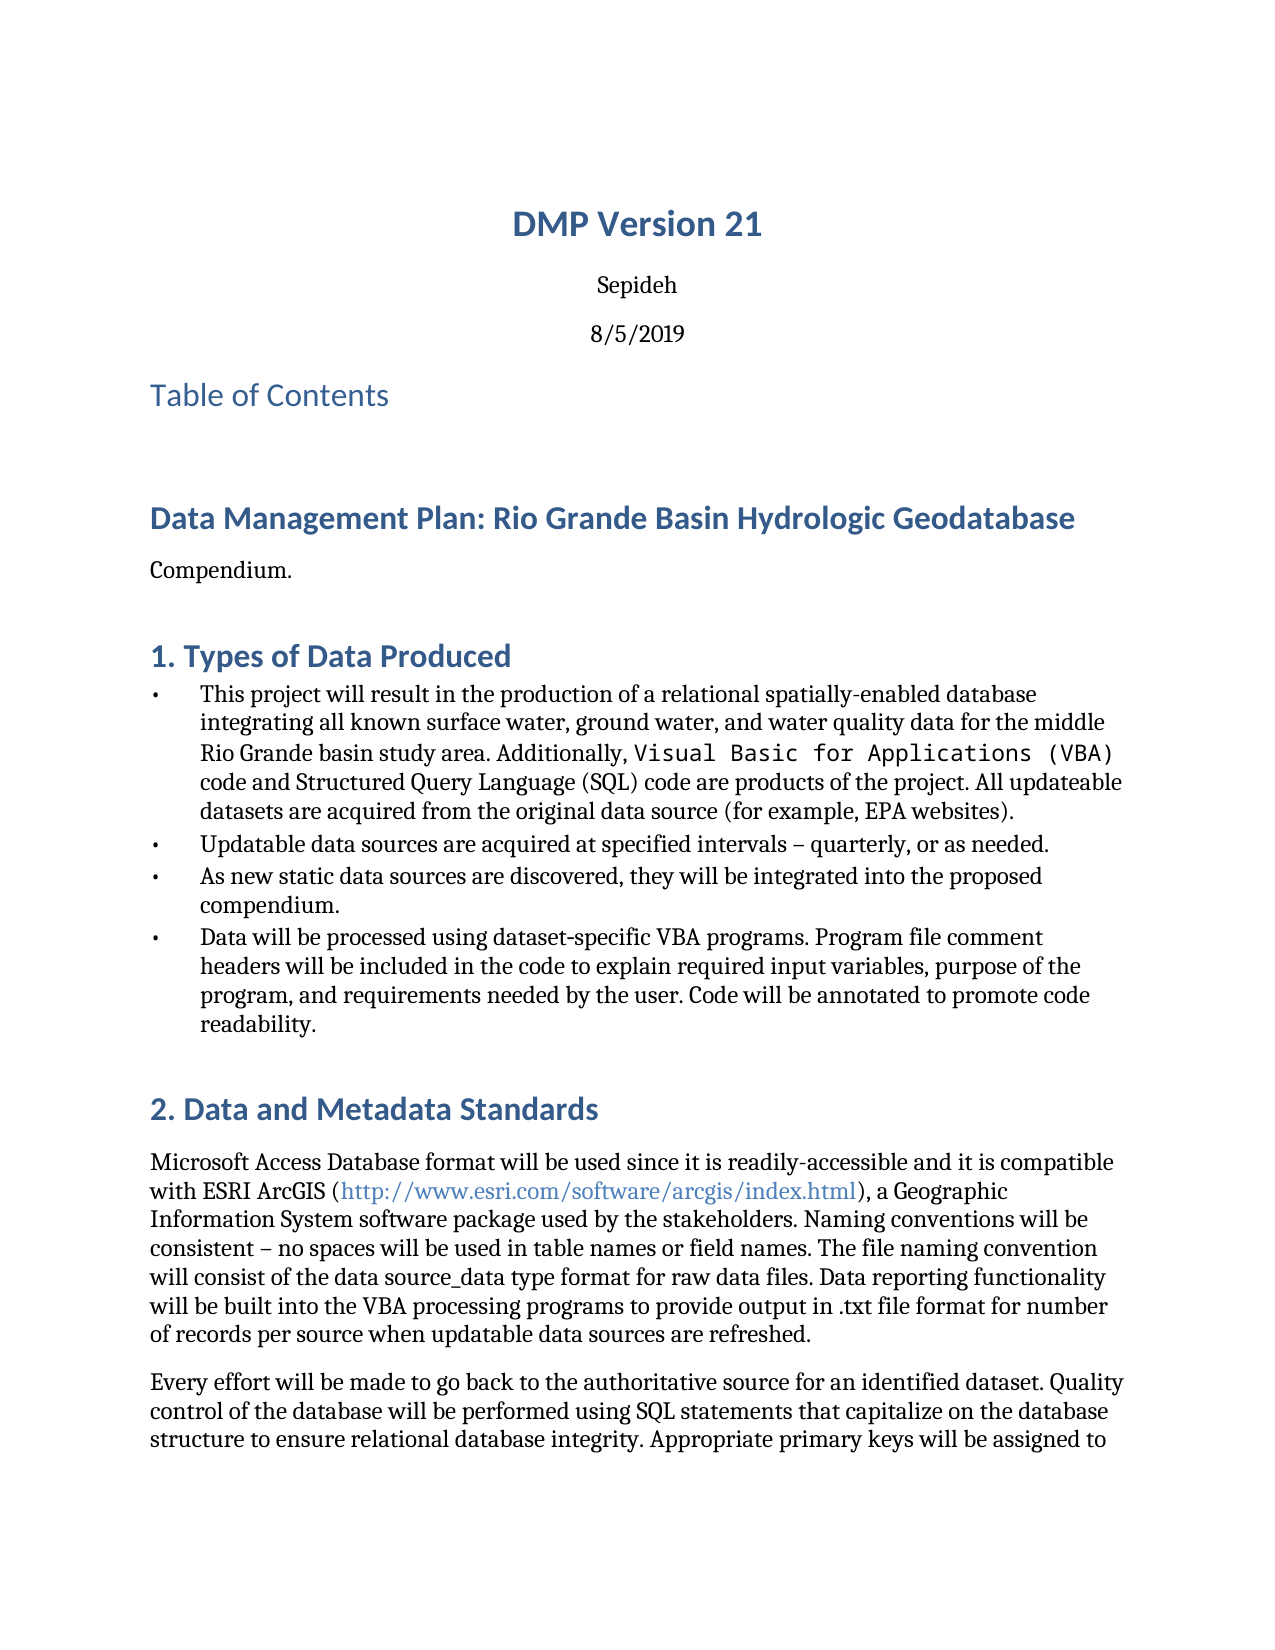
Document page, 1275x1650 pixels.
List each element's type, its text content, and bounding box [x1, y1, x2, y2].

list Updatable data sources are acquired at specified intervals – quarterly, or as needed. [150, 829, 1125, 858]
text Microsoft Access Database format will be used since it is readily-accessible and it is compatible with ESRI ArcGIS (http://www.esri.com/software/arcgis/index.html), a Geographic Information System software package used by the stakeholders. Naming conventions will be consistent – no spaces will be used in table names or field names. The file naming convention will consist of the data source_data type format for raw data files. Data reporting functionality will be built into the VBA processing programs to provide output in .txt file format for number of records per source when updatable data sources are refreshed. [150, 1148, 1125, 1349]
subtitle 2. Data and Metadata Standards [150, 1088, 1125, 1129]
text Compendium. [150, 556, 1125, 585]
text 8/5/2019 [150, 320, 1125, 349]
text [150, 1368, 1125, 1454]
list As new static data sources are discovered, they will be integrated into the proposed compendium. [150, 862, 1125, 919]
subtitle Data Management Plan: Rio Grande Basin Hydrologic Geodatabase [150, 497, 1125, 538]
subtitle 1. Types of Data Produced [150, 635, 1125, 676]
list This project will result in the production of a relational spatially-enabled database integrating all known surface water, ground water, and water quality data for the middle Rio Grande basin study area. Additionally, Visual Basic for Applications (VBA) code and Structured Query Language (SQL) code are products of the project. All updateable datasets are acquired from the original data source (for example, EPA websites). [150, 679, 1125, 826]
list Data will be processed using dataset‐specific VBA programs. Program file comment headers will be included in the code to explain required input variables, purpose of the program, and requirements needed by the user. Code will be annotated to promote code readability. [150, 923, 1125, 1038]
text Sepideh [150, 271, 1125, 299]
title DMP Version 21 [150, 200, 1125, 246]
